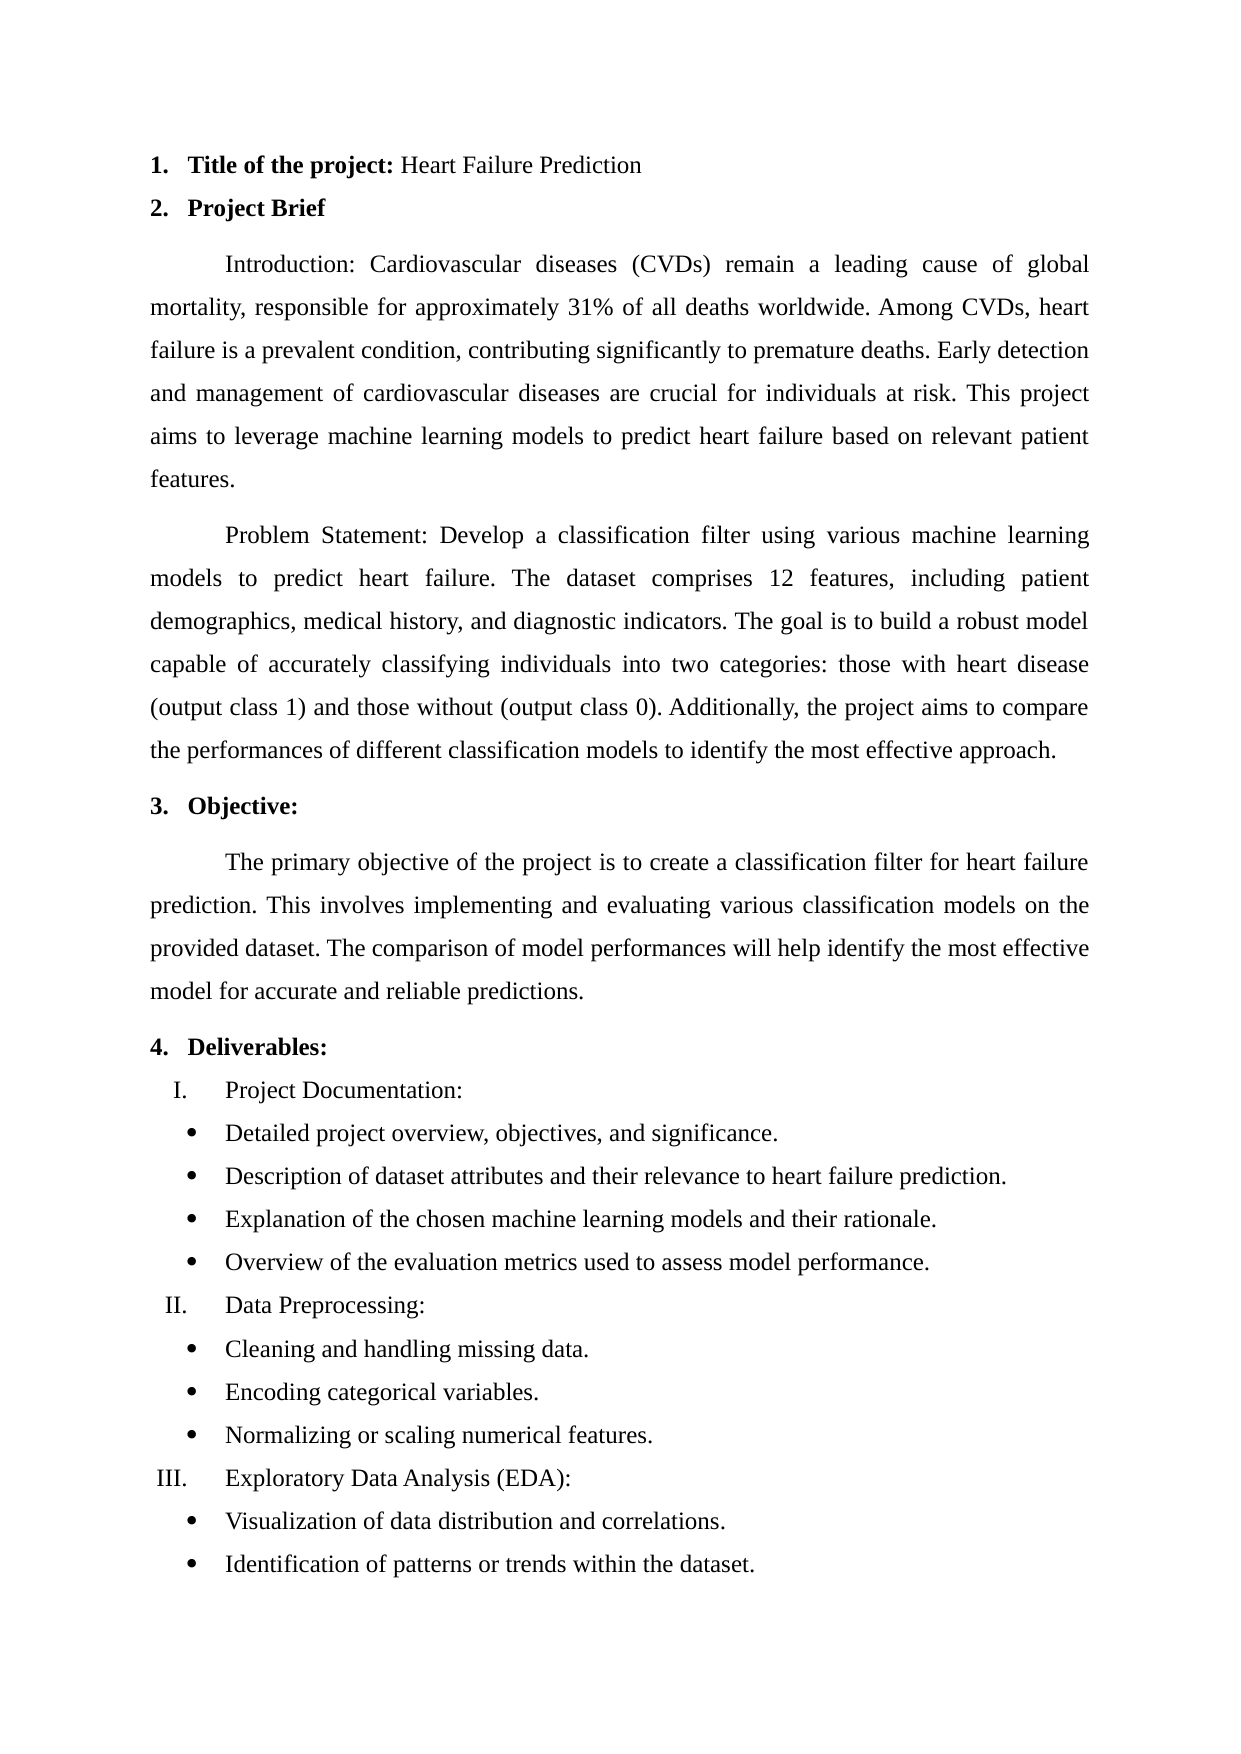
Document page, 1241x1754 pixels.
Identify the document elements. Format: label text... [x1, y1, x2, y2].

list Normalizing or scaling numerical features. [187, 1420, 1090, 1449]
list Objective: [150, 791, 1090, 820]
text The primary objective of the project is to create a classification filter for heart failure prediction. This involves implementing and evaluating various classification models on the provided dataset. The comparison of model performances will help identify the most effective model for accurate and reliable predictions. [150, 847, 1090, 1005]
list Overview of the evaluation metrics used to assess model performance. [187, 1247, 1090, 1276]
list Title of the project: Heart Failure Prediction [150, 150, 1090, 179]
text Introduction: Cardiovascular diseases (CVDs) remain a leading cause of global mortality, responsible for approximately 31% of all deaths worldwide. Among CVDs, heart failure is a prevalent condition, contributing significantly to premature deaths. Early detection and management of cardiovascular diseases are crucial for individuals at risk. This project aims to leverage machine learning models to predict heart failure based on relevant patient features. [150, 249, 1090, 493]
list Project Documentation: [187, 1075, 1090, 1104]
list Data Preprocessing: [187, 1291, 1090, 1319]
list Project Brief [150, 193, 1090, 222]
list Cleaning and handling missing data. [187, 1334, 1090, 1362]
list Description of dataset attributes and their relevance to heart failure prediction. [187, 1161, 1090, 1190]
list Explanation of the chosen machine learning models and their rationale. [187, 1204, 1090, 1233]
list Exploratory Data Analysis (EDA): [187, 1463, 1090, 1492]
list Deliverables: [150, 1032, 1090, 1061]
text Problem Statement: Develop a classification filter using various machine learning models to predict heart failure. The dataset comprises 12 features, including patient demographics, medical history, and diagnostic indicators. The goal is to build a robust model capable of accurately classifying individuals into two categories: those with heart disease (output class 1) and those without (output class 0). Additionally, the project aims to compare the performances of different classification models to identify the most effective approach. [150, 520, 1090, 764]
list Identification of patterns or trends within the dataset. [187, 1549, 1090, 1578]
list Visualization of data distribution and correlations. [187, 1506, 1090, 1535]
list Encoding categorical variables. [187, 1377, 1090, 1406]
list Detailed project overview, objectives, and significance. [187, 1118, 1090, 1147]
